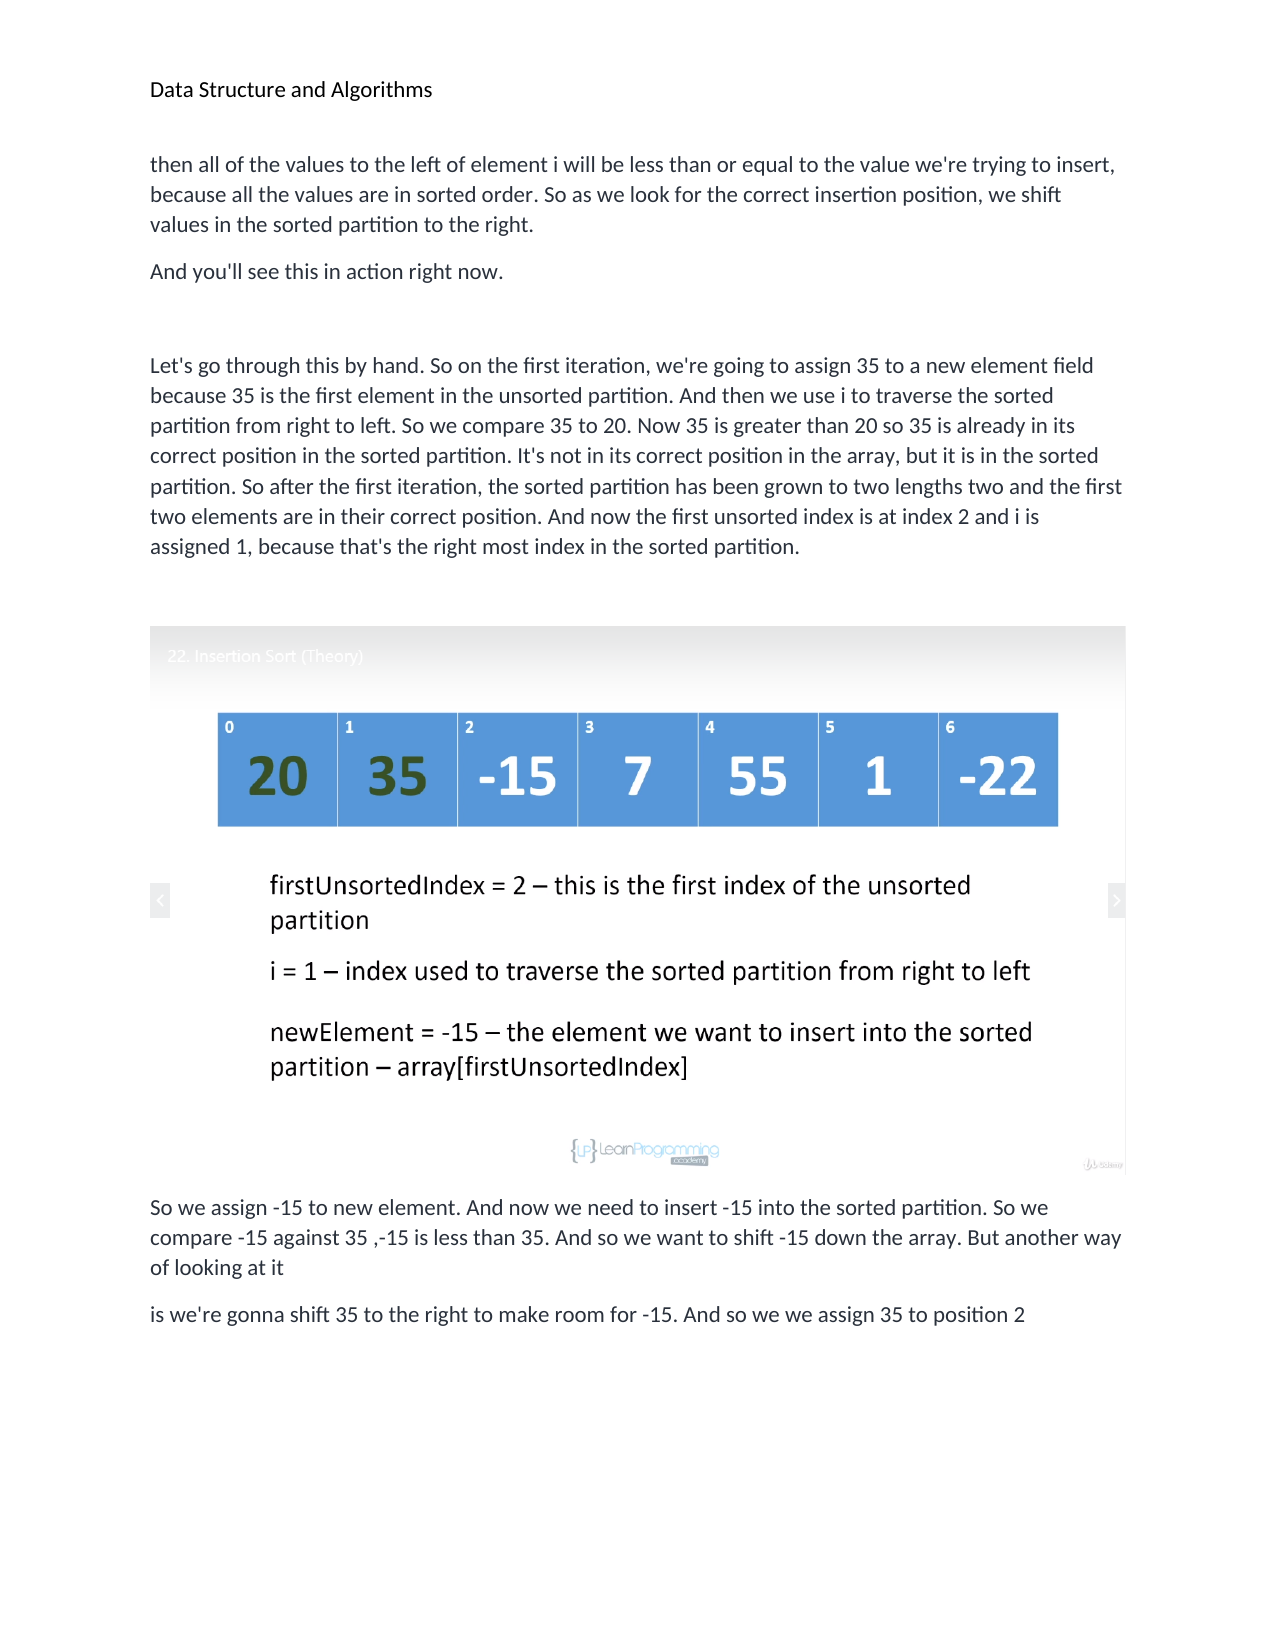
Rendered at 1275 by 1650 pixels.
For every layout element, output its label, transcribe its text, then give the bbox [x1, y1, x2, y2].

text So we assign -15 to new element. And now we need to insert -15 into the sorted partition. So we compare -15 against 35 ,-15 is less than 35. And so we want to shift -15 down the array. But another way of looking at it [150, 1193, 1125, 1281]
text Let's go through this by hand. So on the first iteration, we're going to assign 35 to a new element field because 35 is the first element in the unsorted partition. And then we use i to traverse the sorted partition from right to left. So we compare 35 to 20. Now 35 is greater than 20 so 35 is already in its correct position in the sorted partition. It's not in its correct position in the array, but it is in the sorted partition. So after the first iteration, the sorted partition has been grown to two lengths two and the first two elements are in their correct position. And now the first unsorted index is at index 2 and i is assigned 1, because that's the right most index in the sorted partition. [150, 351, 1125, 560]
picture [150, 626, 1125, 1175]
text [150, 150, 1125, 238]
text And you'll see this in action right now. [150, 257, 1125, 285]
text is we're gonna shift 35 to the right to make room for -15. And so we we assign 35 to position 2 [150, 1300, 1125, 1328]
